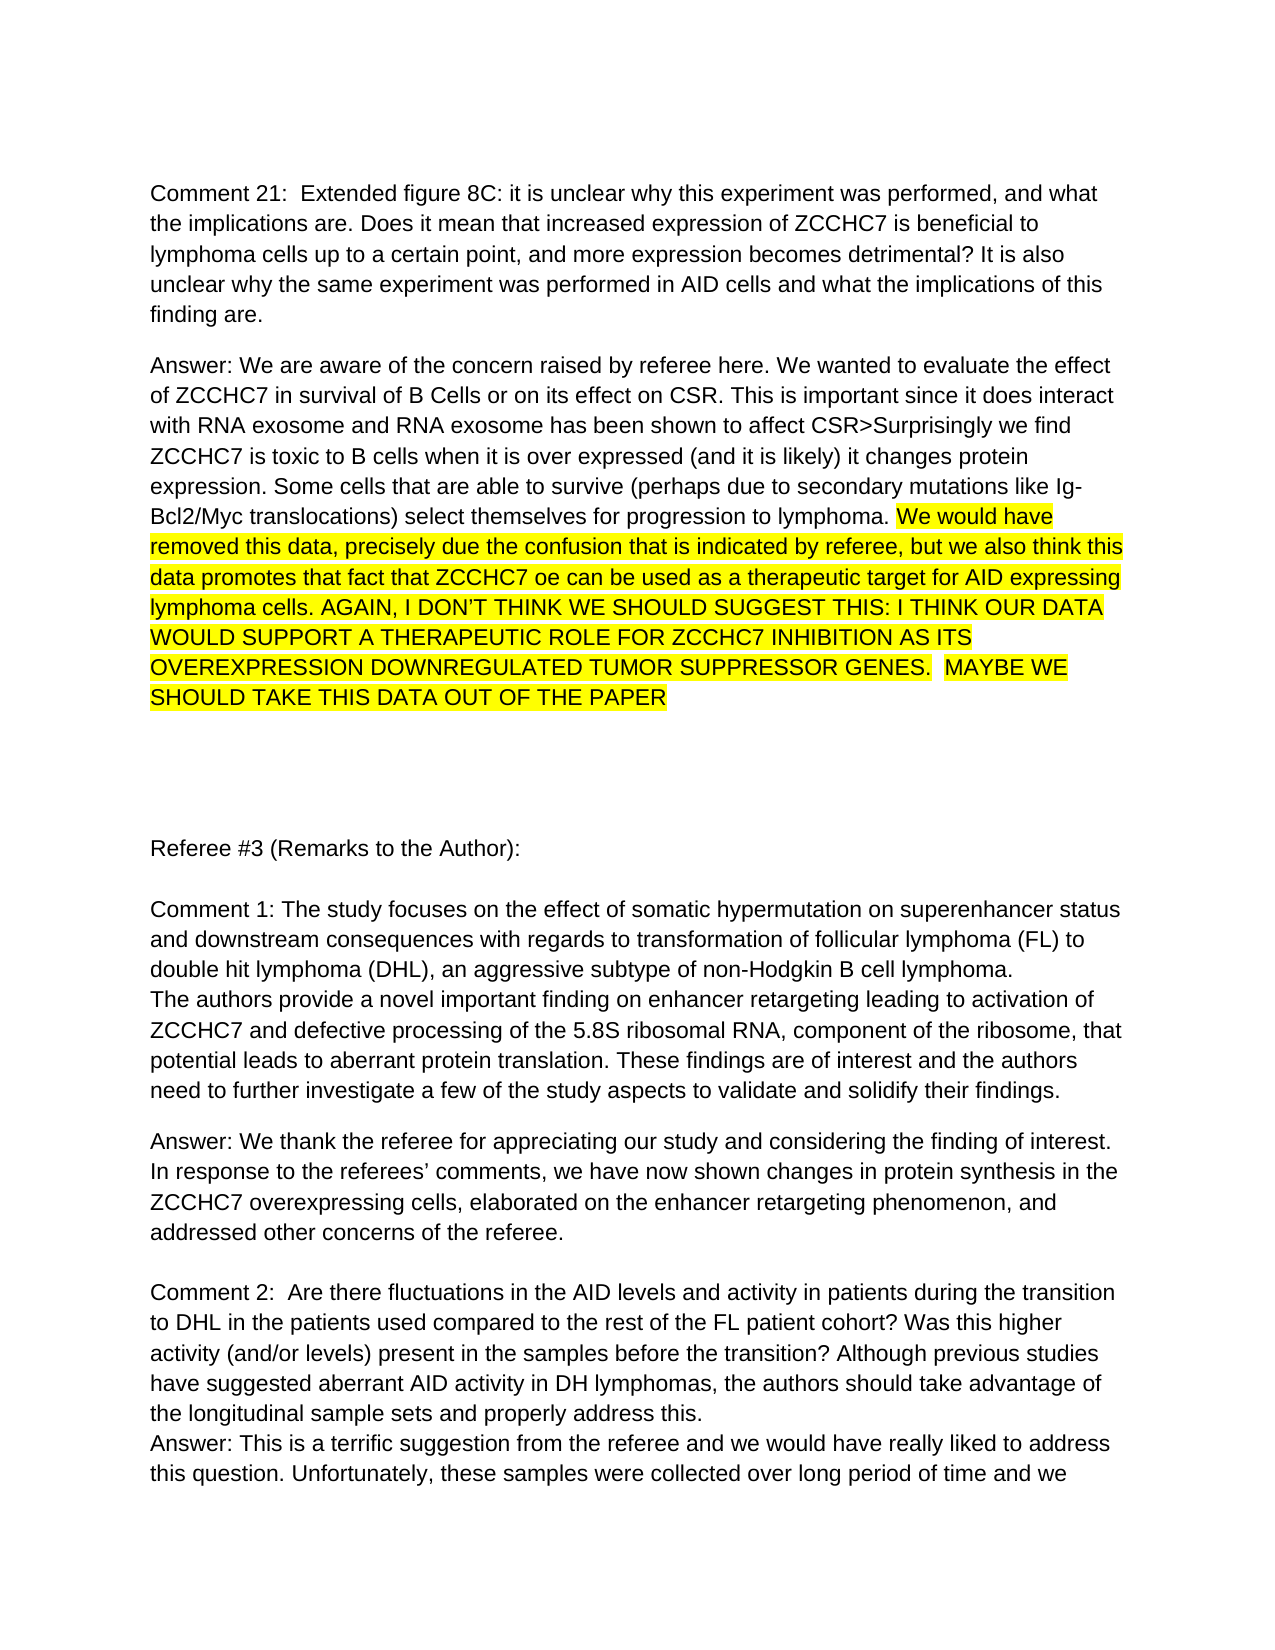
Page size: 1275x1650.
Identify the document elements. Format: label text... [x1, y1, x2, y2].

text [150, 1128, 1125, 1487]
text Answer: We are aware of the concern raised by referee here. We wanted to evaluate the effect of ZCCHC7 in survival of B Cells or on its effect on CSR. This is important since it does interact with RNA exosome and RNA exosome has been shown to affect CSR>Surprisingly we find ZCCHC7 is toxic to B cells when it is over expressed (and it is likely) it changes protein expression. Some cells that are able to survive (perhaps due to secondary mutations like Ig-Bcl2/Myc translocations) select themselves for progression to lymphoma. We would have removed this data, precisely due the confusion that is indicated by referee, but we also think this data promotes that fact that ZCCHC7 oe can be used as a therapeutic target for AID expressing lymphoma cells. AGAIN, I DON’T THINK WE SHOULD SUGGEST THIS: I THINK OUR DATA WOULD SUPPORT A THERAPEUTIC ROLE FOR ZCCHC7 INHIBITION AS ITS OVEREXPRESSION DOWNREGULATED TUMOR SUPPRESSOR GENES. MAYBE WE SHOULD TAKE THIS DATA OUT OF THE PAPER Referee #3 (Remarks to the Author): Comment 1: The study focuses on the effect of somatic hypermutation on superenhancer status and downstream consequences with regards to transformation of follicular lymphoma (FL) to double hit lymphoma (DHL), an aggressive subtype of non-Hodgkin B cell lymphoma. The authors provide a novel important finding on enhancer retargeting leading to activation of ZCCHC7 and defective processing of the 5.8S ribosomal RNA, component of the ribosome, that potential leads to aberrant protein translation. These findings are of interest and the authors need to further investigate a few of the study aspects to validate and solidify their findings. [150, 352, 1125, 1103]
text Comment 21: Extended figure 8C: it is unclear why this experiment was performed, and what the implications are. Does it mean that increased expression of ZCCHC7 is beneficial to lymphoma cells up to a certain point, and more expression becomes detrimental? It is also unclear why the same experiment was performed in AID cells and what the implications of this finding are. [150, 150, 1125, 327]
